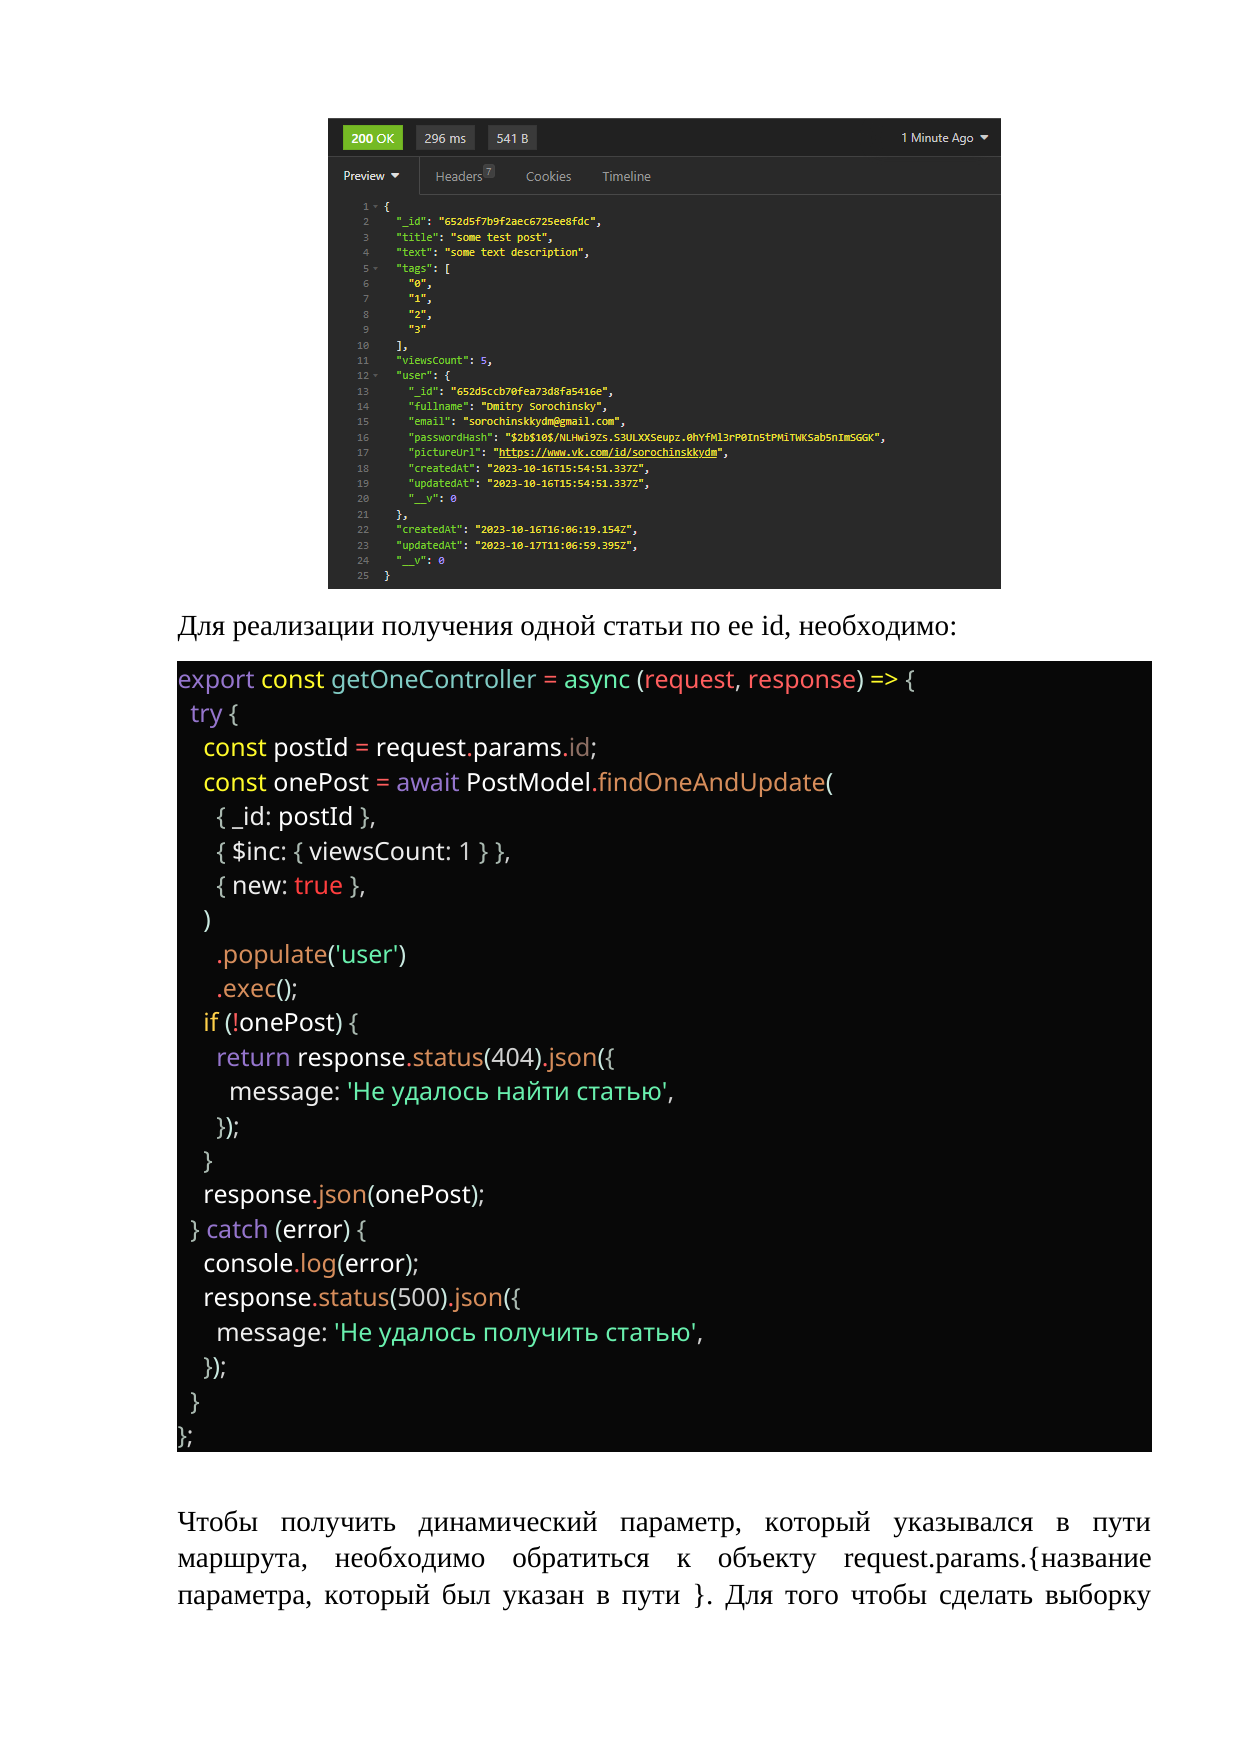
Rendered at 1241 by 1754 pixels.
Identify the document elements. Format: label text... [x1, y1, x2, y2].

text { new: true }, [177, 867, 1152, 902]
text const onePost = await PostModel.findOneAndUpdate( [177, 764, 1152, 798]
text ) [177, 902, 1152, 936]
text }); [177, 1348, 1152, 1383]
text { _id: postId }, [177, 798, 1152, 833]
text { $inc: { viewsCount: 1 } }, [177, 833, 1152, 867]
text if (!onePost) { [177, 1005, 1152, 1039]
text const postId = request.params.id; [177, 730, 1152, 764]
text message: 'Не удалось получить статью', [177, 1314, 1152, 1348]
text } [177, 1383, 1152, 1417]
text message: 'Не удалось найти статью', [177, 1073, 1152, 1108]
text return response.status(404).json({ [177, 1039, 1152, 1073]
text console.log(error); [177, 1245, 1152, 1280]
text response.json(onePost); [177, 1177, 1152, 1211]
text try { [177, 695, 1152, 730]
text export const getOneController = async (request, response) => { [177, 661, 1152, 695]
text Для реализации получения одной статьи по ее id, необходимо: [177, 608, 1152, 642]
text }); [177, 1108, 1152, 1142]
text response.status(500).json({ [177, 1280, 1152, 1314]
text .exec(); [177, 970, 1152, 1005]
text }; [177, 1417, 1152, 1452]
text } catch (error) { [177, 1211, 1152, 1245]
picture [328, 118, 1001, 589]
text } [177, 1142, 1152, 1177]
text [177, 1504, 1152, 1610]
text .populate('user') [177, 936, 1152, 970]
